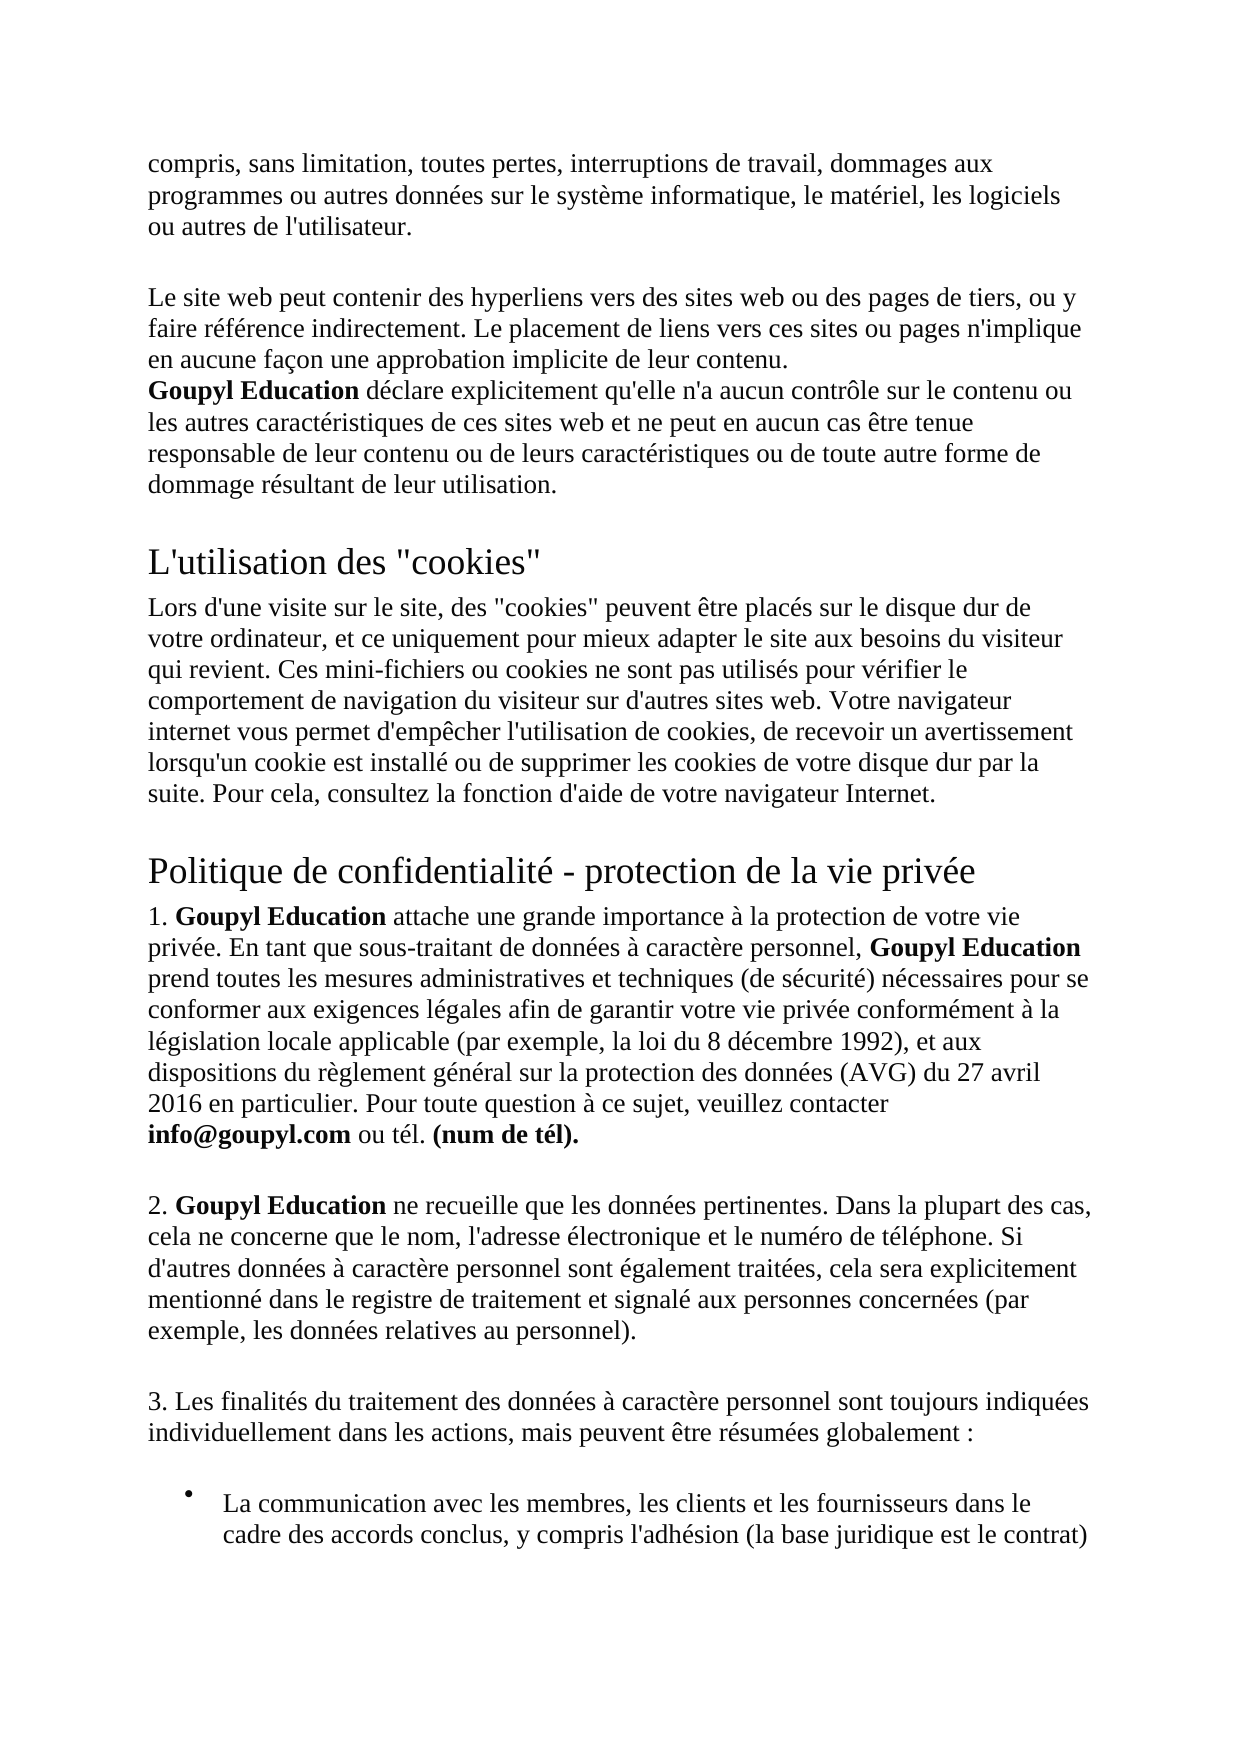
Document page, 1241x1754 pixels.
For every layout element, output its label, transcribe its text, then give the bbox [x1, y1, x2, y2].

text 2. Goupyl Education ne recueille que les données pertinentes. Dans la plupart des cas, cela ne concerne que le nom, l'adresse électronique et le numéro de téléphone. Si d'autres données à caractère personnel sont également traitées, cela sera explicitement mentionné dans le registre de traitement et signalé aux personnes concernées (par exemple, les données relatives au personnel). [148, 1189, 1093, 1345]
text Le site web peut contenir des hyperliens vers des sites web ou des pages de tiers, ou y faire référence indirectement. Le placement de liens vers ces sites ou pages n'implique en aucune façon une approbation implicite de leur contenu. Goupyl Education déclare explicitement qu'elle n'a aucun contrôle sur le contenu ou les autres caractéristiques de ces sites web et ne peut en aucun cas être tenue responsable de leur contenu ou de leurs caractéristiques ou de toute autre forme de dommage résultant de leur utilisation. [148, 281, 1093, 499]
subtitle Politique de confidentialité - protection de la vie privée [148, 849, 1093, 892]
subtitle L'utilisation des "cookies" [148, 539, 1093, 582]
text 3. Les finalités du traitement des données à caractère personnel sont toujours indiquées individuellement dans les actions, mais peuvent être résumées globalement : [148, 1385, 1093, 1447]
text 1. Goupyl Education attache une grande importance à la protection de votre vie privée. En tant que sous-traitant de données à caractère personnel, Goupyl Education prend toutes les mesures administratives et techniques (de sécurité) nécessaires pour se conformer aux exigences légales afin de garantir votre vie privée conformément à la législation locale applicable (par exemple, la loi du 8 décembre 1992), et aux dispositions du règlement général sur la protection des données (AVG) du 27 avril 2016 en particulier. Pour toute question à ce sujet, veuillez contacter info@goupyl.com ou tél. (num de tél). [148, 900, 1093, 1149]
list La communication avec les membres, les clients et les fournisseurs dans le cadre des accords conclus, y compris l'adhésion (la base juridique est le contrat) [185, 1487, 1093, 1550]
text Lors d'une visite sur le site, des "cookies" peuvent être placés sur le disque dur de votre ordinateur, et ce uniquement pour mieux adapter le site aux besoins du visiteur qui revient. Ces mini-fichiers ou cookies ne sont pas utilisés pour vérifier le comportement de navigation du visiteur sur d'autres sites web. Votre navigateur internet vous permet d'empêcher l'utilisation de cookies, de recevoir un avertissement lorsqu'un cookie est installé ou de supprimer les cookies de votre disque dur par la suite. Pour cela, consultez la fonction d'aide de votre navigateur Internet. [148, 591, 1093, 809]
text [148, 148, 1093, 241]
